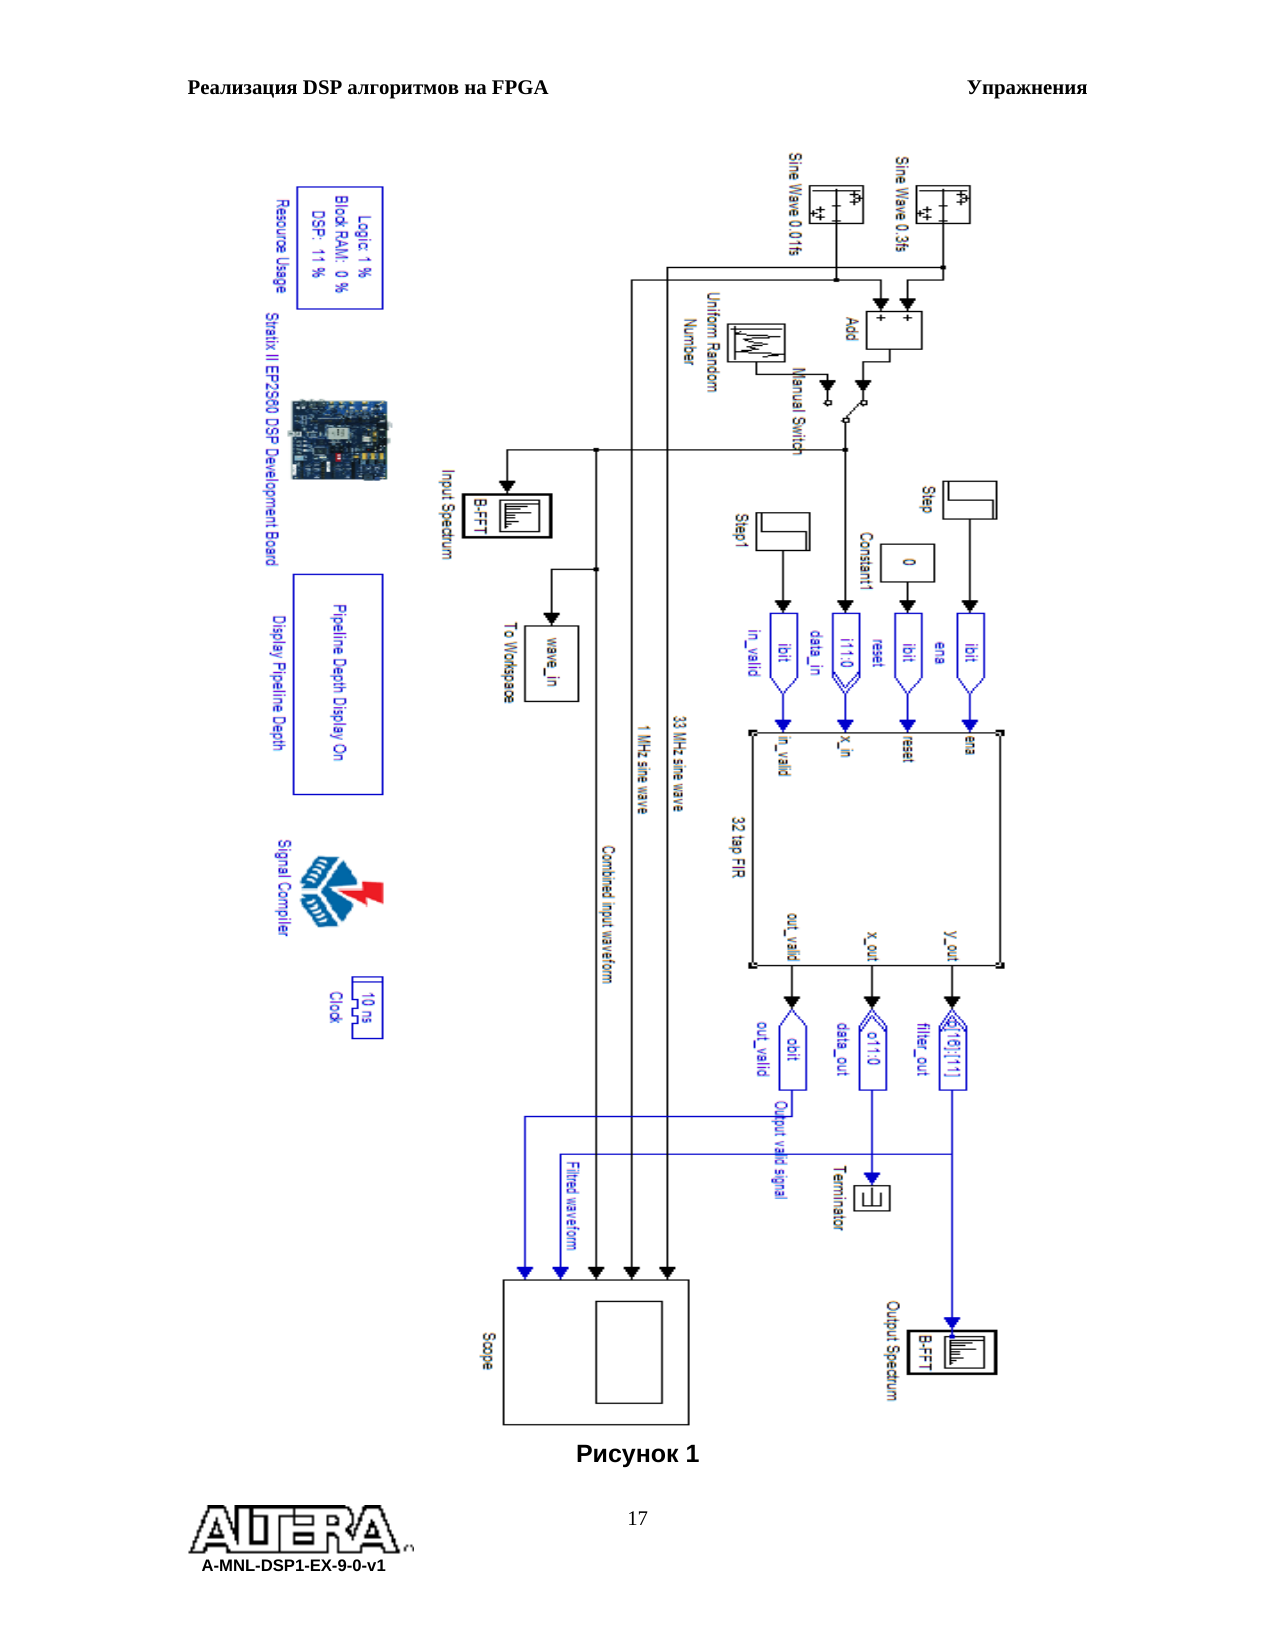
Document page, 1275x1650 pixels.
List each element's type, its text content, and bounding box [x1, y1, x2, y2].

text Рисунок 1 [187, 1439, 1087, 1468]
